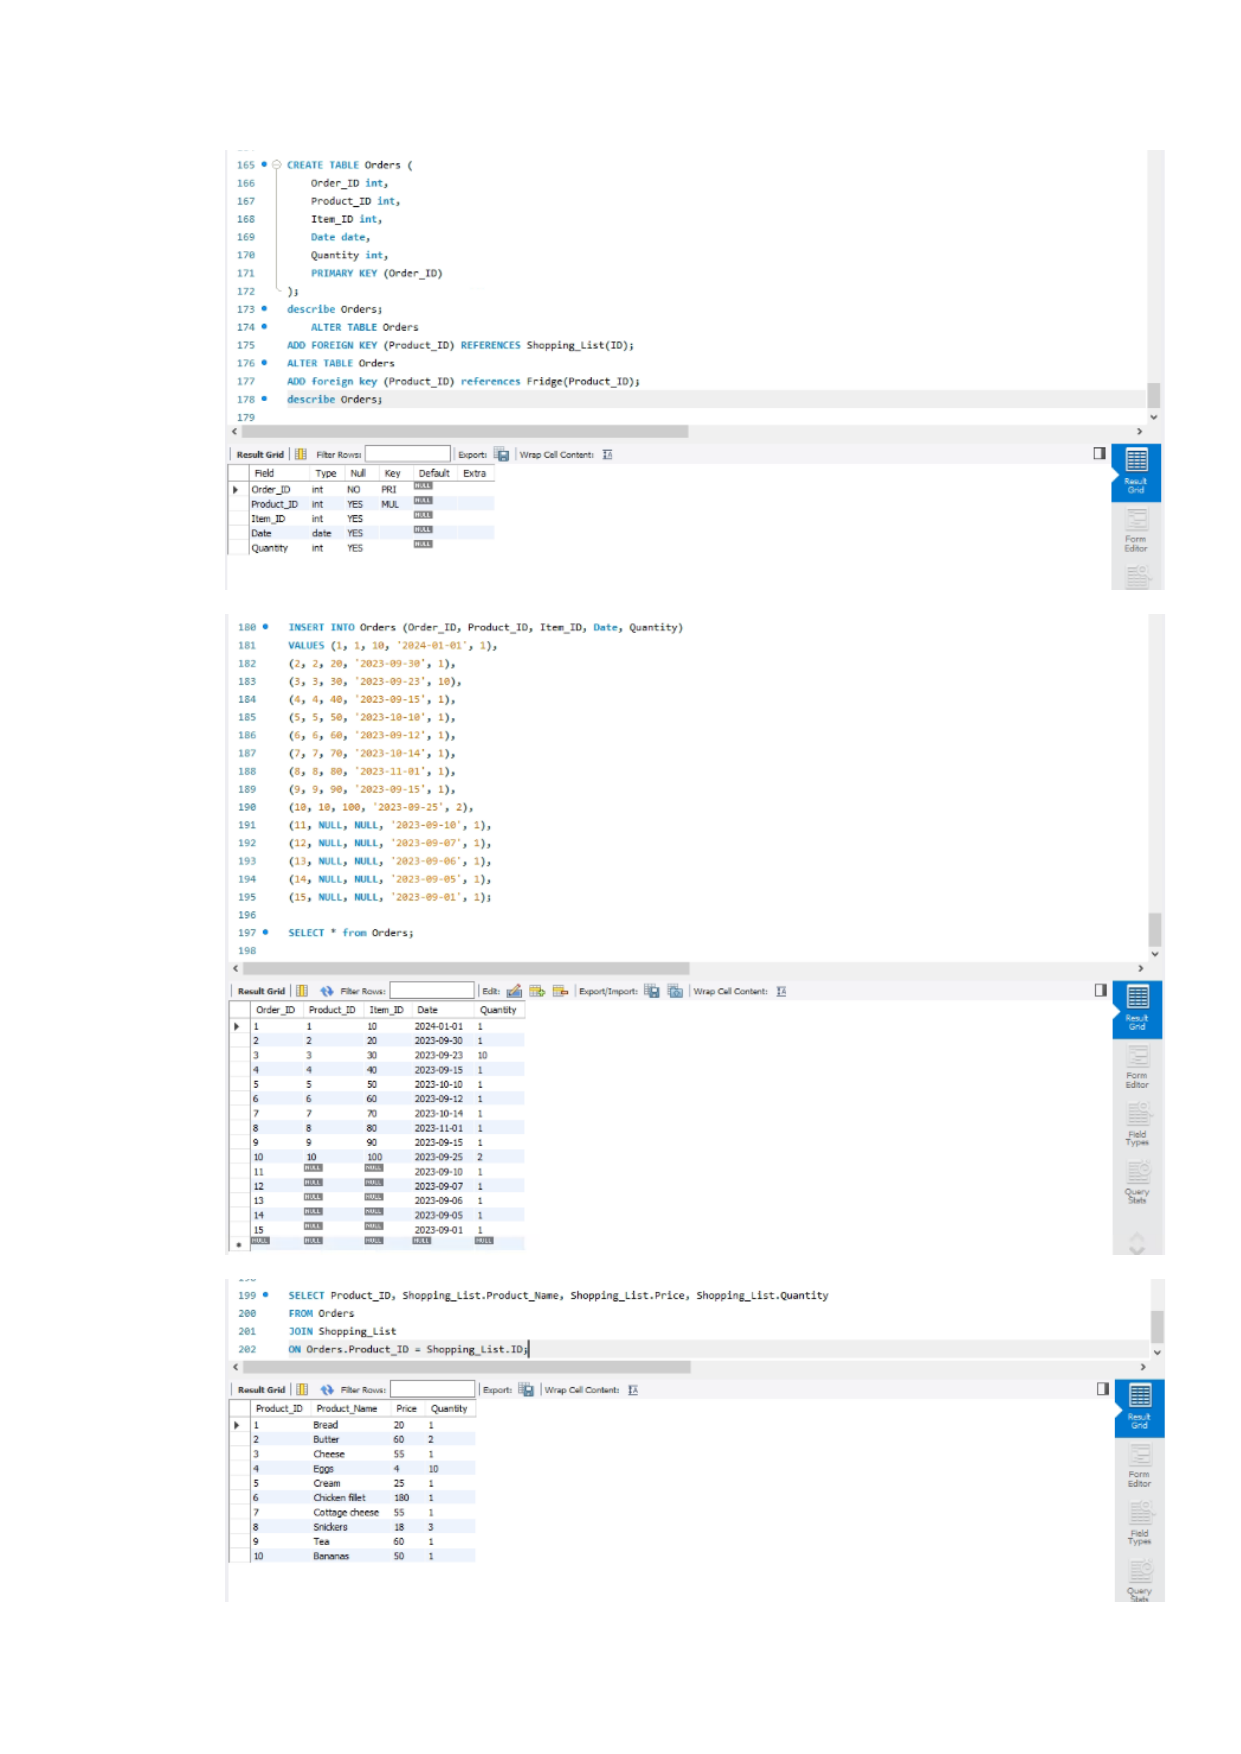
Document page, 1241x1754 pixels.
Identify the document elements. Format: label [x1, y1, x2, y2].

picture [225, 614, 1166, 1255]
picture [225, 1279, 1166, 1602]
picture [225, 150, 1166, 590]
